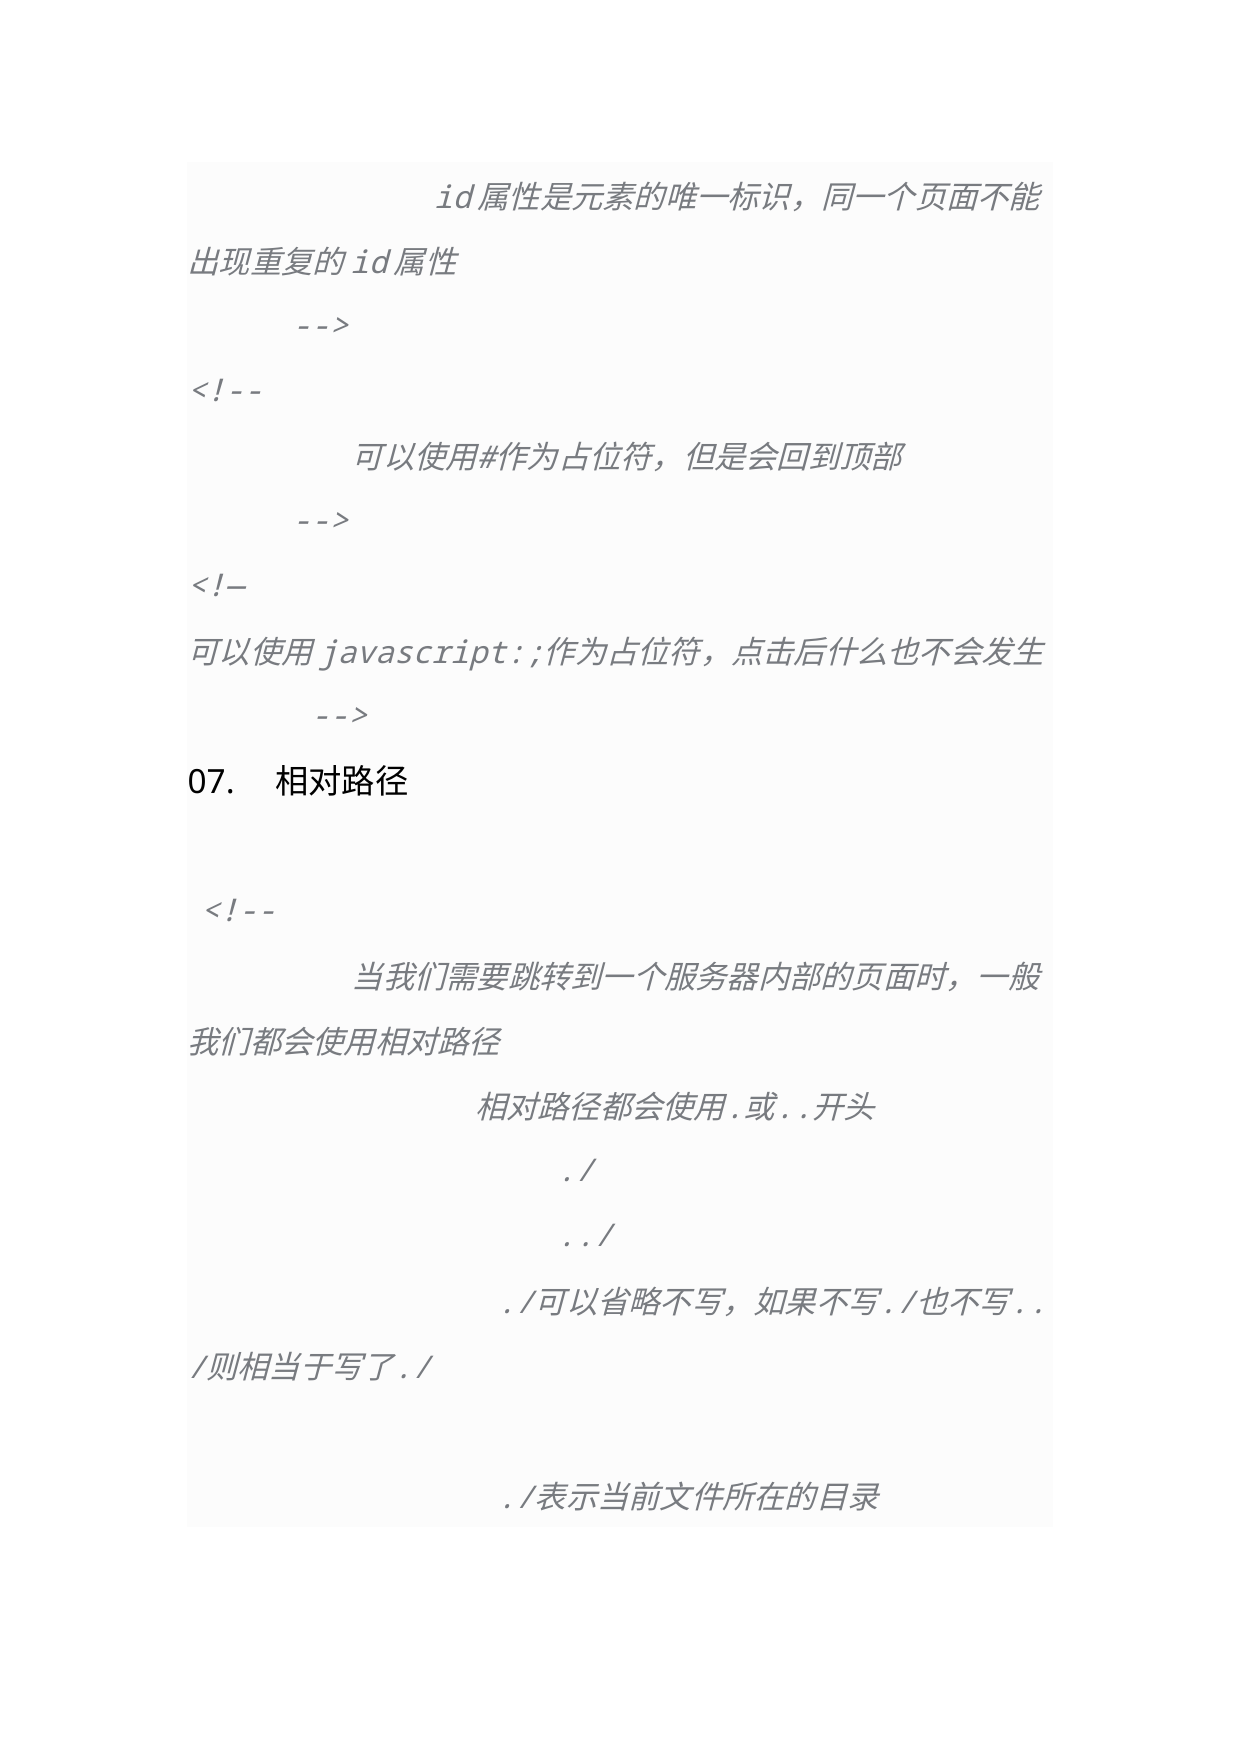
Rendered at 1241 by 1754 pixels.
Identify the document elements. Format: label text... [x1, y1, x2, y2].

text <!-- [187, 357, 1053, 422]
text <!-- [187, 877, 1053, 942]
text ./表示当前文件所在的目录 [187, 1462, 1053, 1527]
text ./ [187, 1137, 1053, 1202]
text ../ [187, 1202, 1053, 1267]
text --> [187, 487, 1053, 552]
list 相对路径 [187, 747, 1053, 812]
text <!— [187, 552, 1053, 617]
text 相对路径都会使用.或..开头 [187, 1072, 1053, 1137]
text 可以使用#作为占位符，但是会回到顶部 [187, 422, 1053, 487]
text 可以使用javascript:;作为占位符，点击后什么也不会发生 [187, 617, 1053, 682]
text --> [187, 682, 1053, 747]
text 当我们需要跳转到一个服务器内部的页面时，一般我们都会使用相对路径 [187, 942, 1053, 1072]
text ./可以省略不写，如果不写./也不写../则相当于写了./ [187, 1267, 1053, 1397]
text id属性是元素的唯一标识，同一个页面不能出现重复的id属性 [187, 162, 1053, 292]
text --> [187, 292, 1053, 357]
